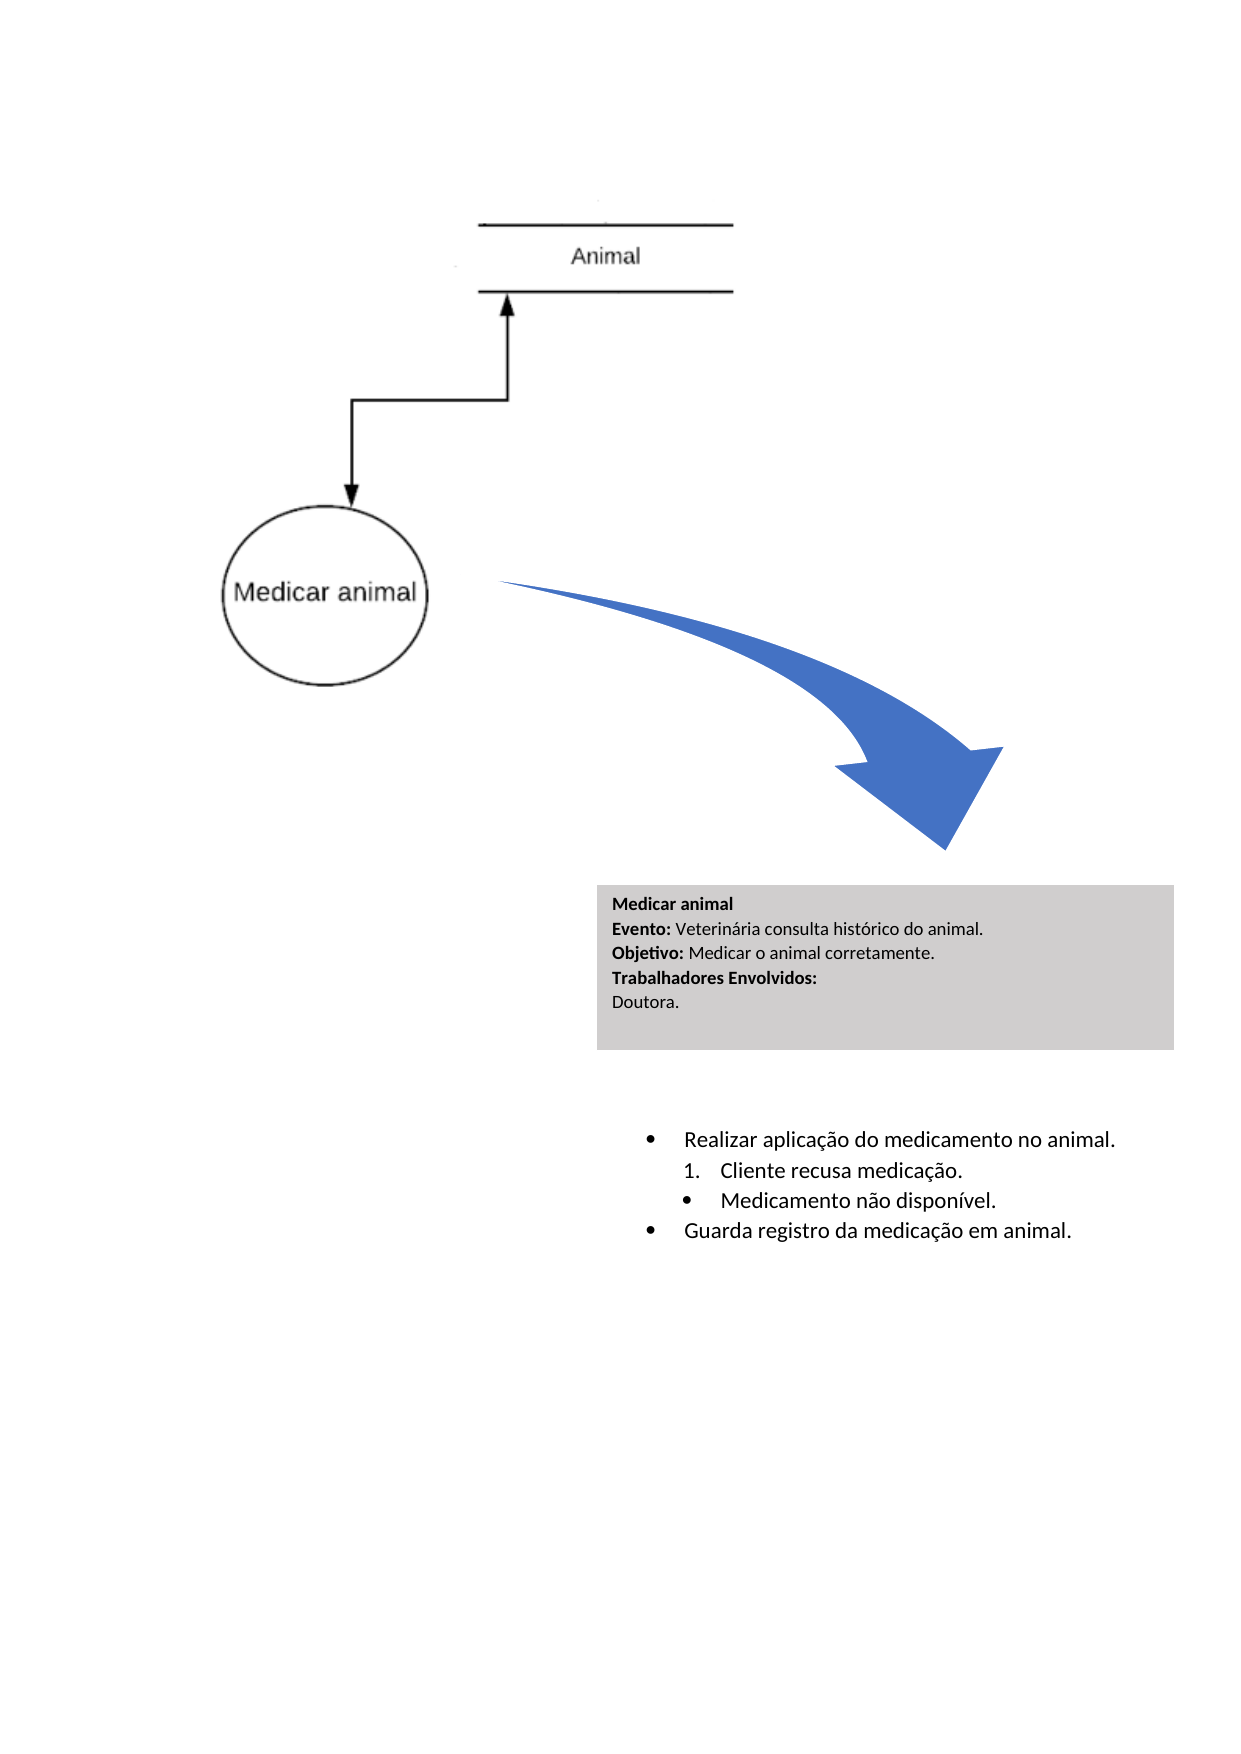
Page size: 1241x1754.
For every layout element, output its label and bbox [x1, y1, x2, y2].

picture [177, 147, 804, 723]
